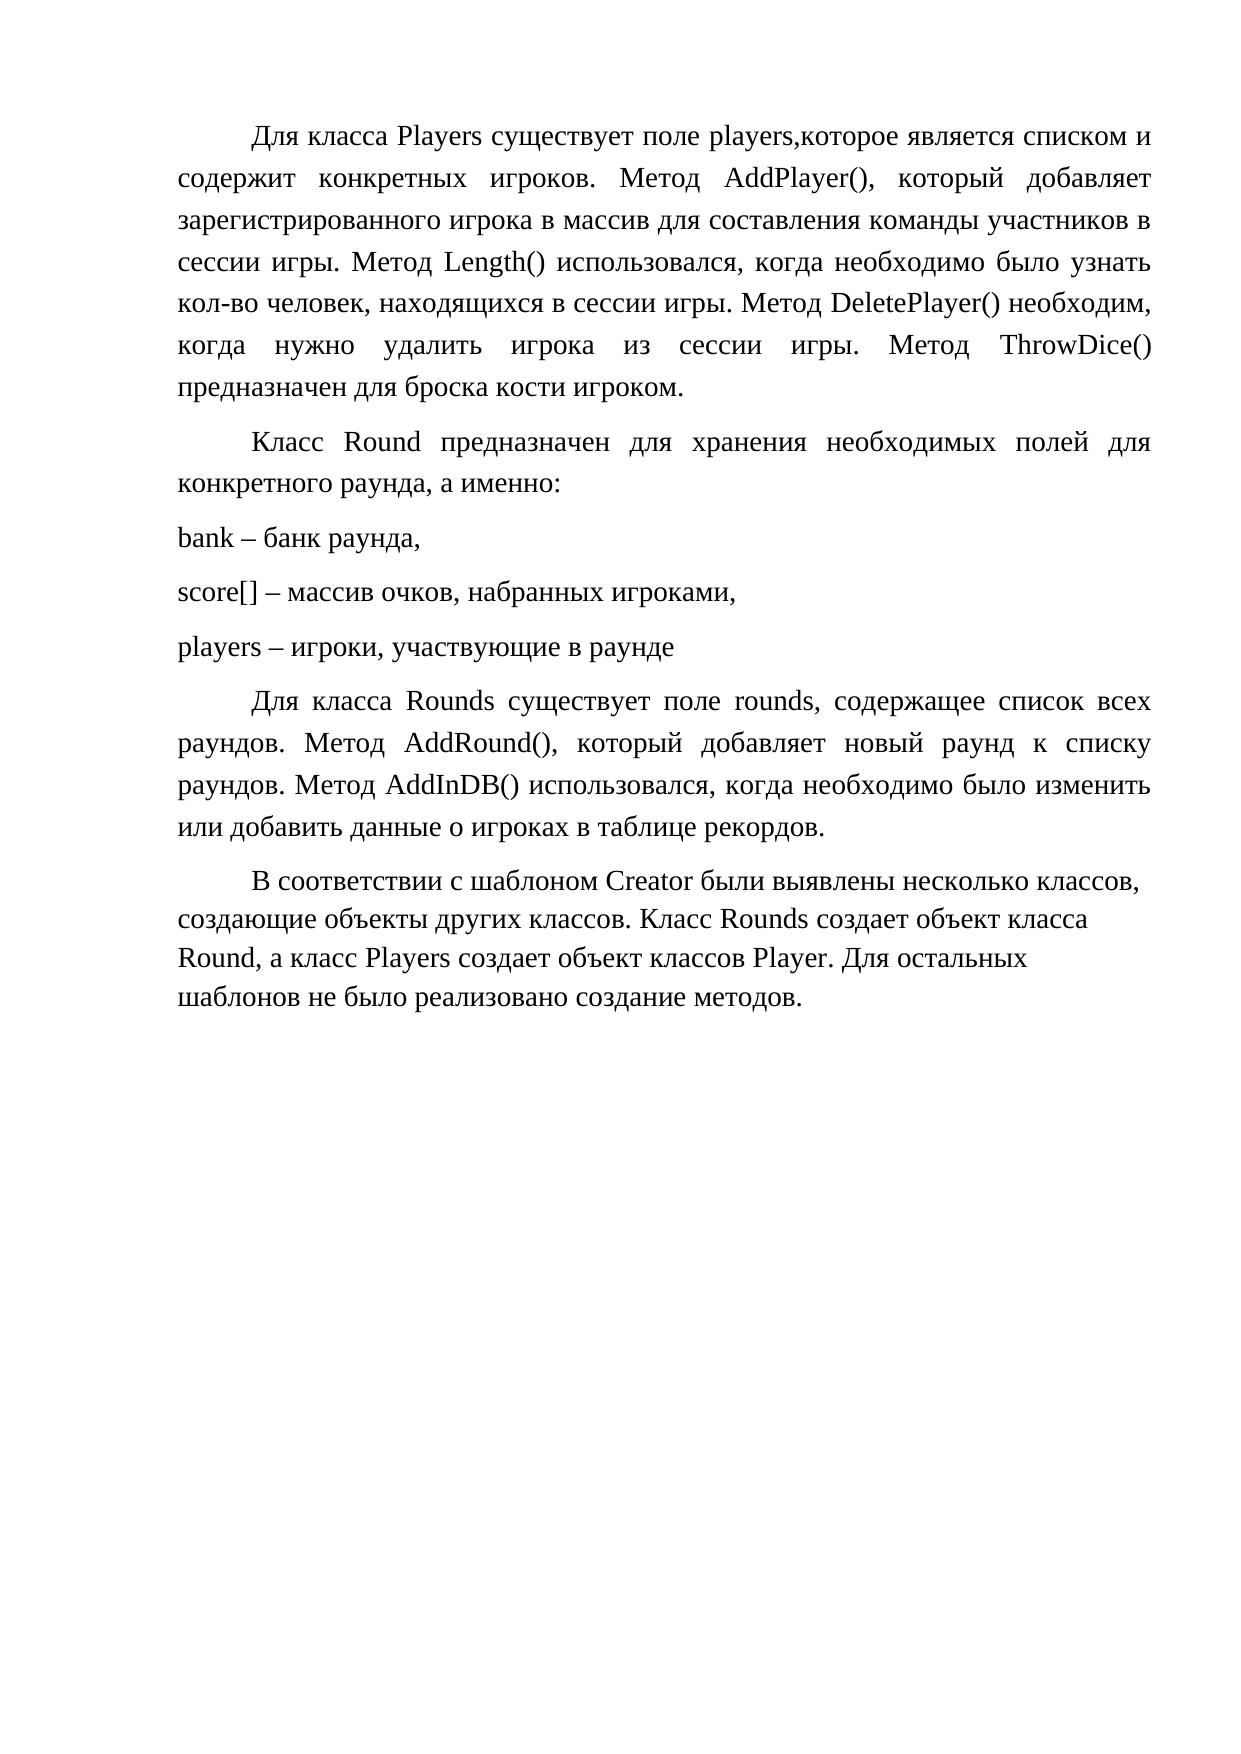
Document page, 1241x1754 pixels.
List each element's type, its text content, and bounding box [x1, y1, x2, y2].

text players – игроки, участвующие в раунде [177, 629, 1152, 662]
text В соответствии с шаблоном Creator были выявлены несколько классов, создающие объекты других классов. Класс Rounds создает объект класса Round, а класс Players создает объект классов Player. Для остальных шаблонов не было реализовано создание методов. [177, 863, 1152, 1012]
text Класс Round предназначен для хранения необходимых полей для конкретного раунда, а именно: [177, 424, 1152, 499]
text score[] – массив очков, набранных игроками, [177, 574, 1152, 608]
text bank – банк раунда, [177, 520, 1152, 553]
text Для класса Rounds существует поле rounds, содержащее список всех раундов. Метод AddRound(), который добавляет новый раунд к списку раундов. Метод AddInDB() использовался, когда необходимо было изменить или добавить данные о игроках в таблице рекордов. [177, 683, 1152, 842]
